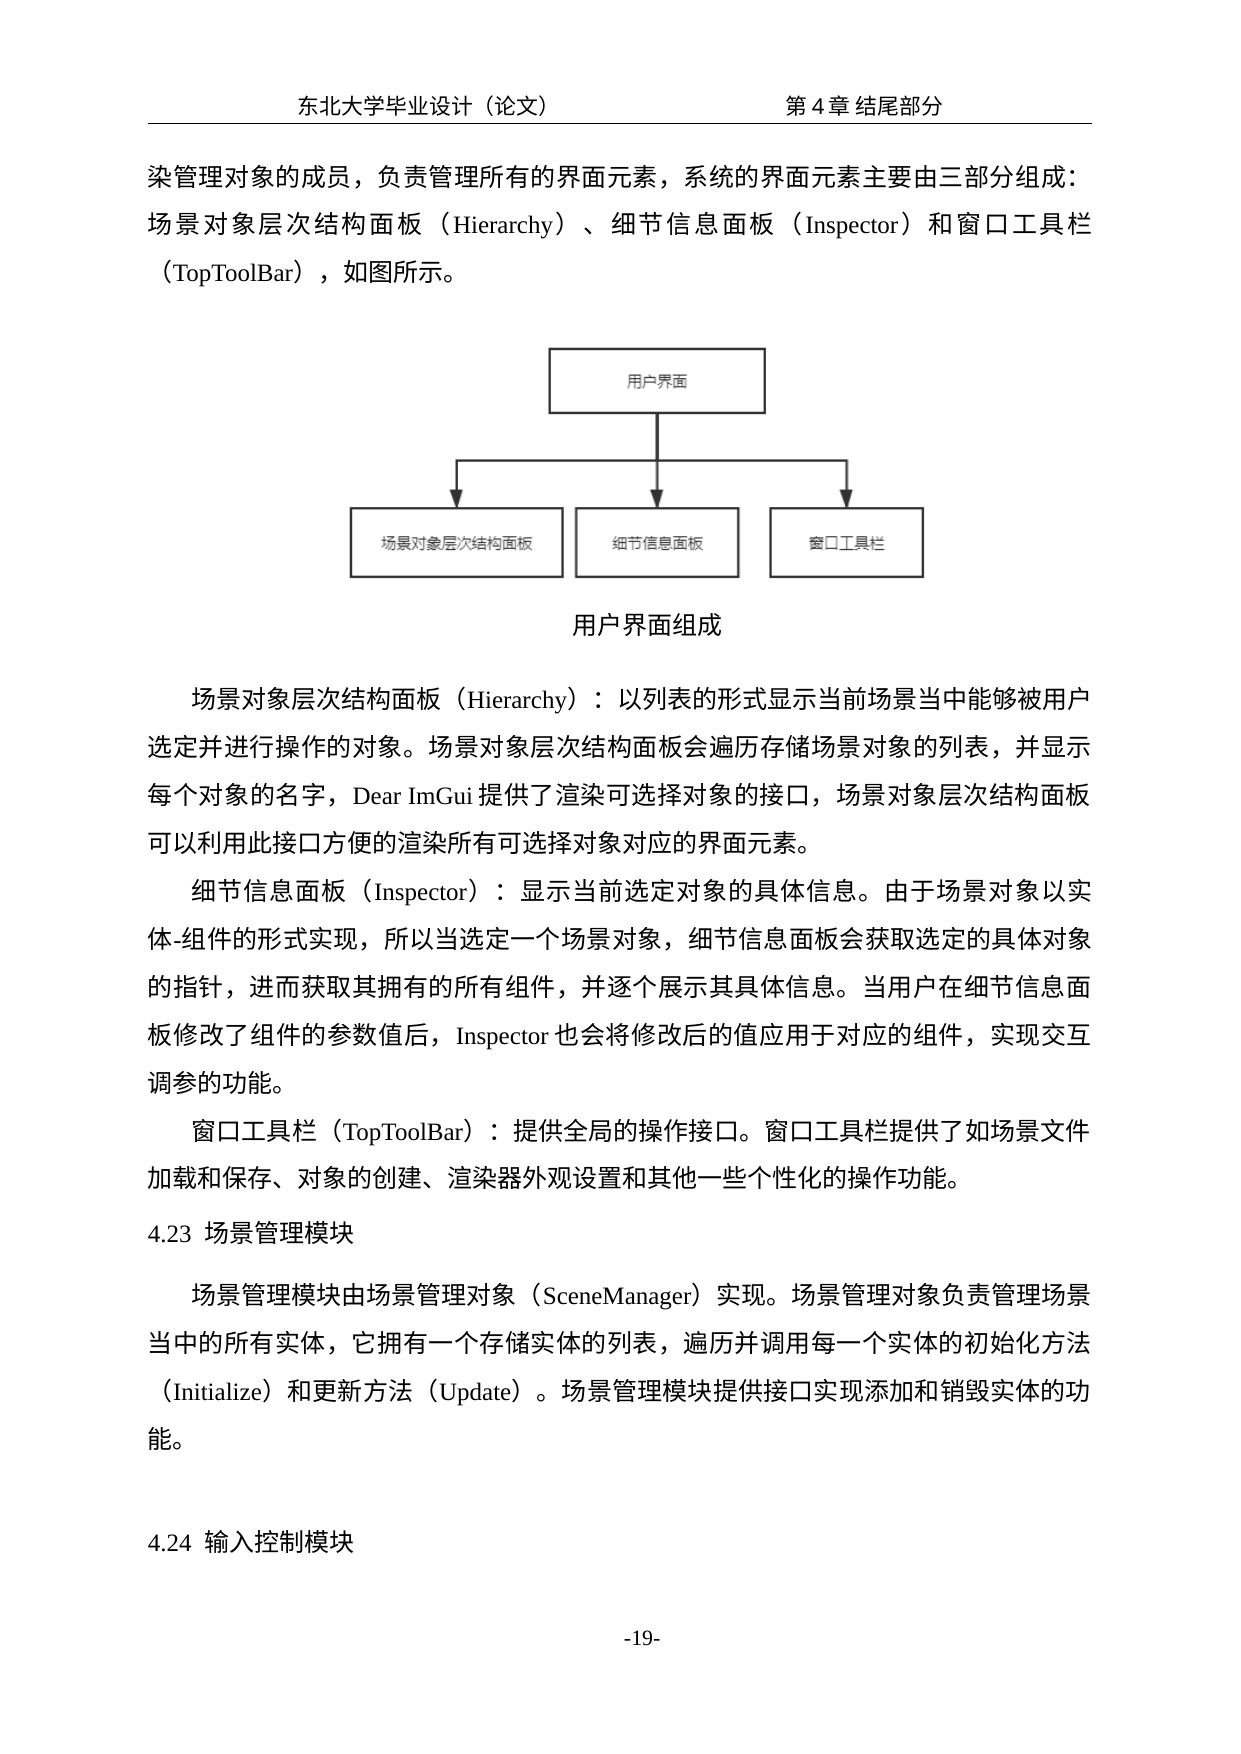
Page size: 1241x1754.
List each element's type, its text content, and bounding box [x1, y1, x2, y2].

text 用户界面组成 [498, 605, 1092, 642]
text 4.23 场景管理模块 [148, 1214, 1092, 1250]
text 4.24 输入控制模块 [148, 1522, 1092, 1559]
list 窗口工具栏（TopToolBar）：提供全局的操作接口。窗口工具栏提供了如场景文件加载和保存、对象的创建、渲染器外观设置和其他一些个性化的操作功能。 [148, 1102, 1092, 1197]
list 细节信息面板（Inspector）：显示当前选定对象的具体信息。由于场景对象以实体-组件的形式实现，所以当选定一个场景对象，细节信息面板会获取选定的具体对象的指针，进而获取其拥有的所有组件，并逐个展示其具体信息。当用户在细节信息面板修改了组件的参数值后，Inspector也会将修改后的值应用于对应的组件，实现交互调参的功能。 [148, 862, 1092, 1102]
picture [322, 320, 952, 606]
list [148, 148, 1092, 291]
list 场景管理模块由场景管理对象（SceneManager）实现。场景管理对象负责管理场景当中的所有实体，它拥有一个存储实体的列表，遍历并调用每一个实体的初始化方法（Initialize）和更新方法（Update）。场景管理模块提供接口实现添加和销毁实体的功能。 [148, 1266, 1092, 1458]
list 场景对象层次结构面板（Hierarchy）：以列表的形式显示当前场景当中能够被用户选定并进行操作的对象。场景对象层次结构面板会遍历存储场景对象的列表，并显示每个对象的名字，Dear ImGui提供了渲染可选择对象的接口，场景对象层次结构面板可以利用此接口方便的渲染所有可选择对象对应的界面元素。 [148, 670, 1092, 862]
